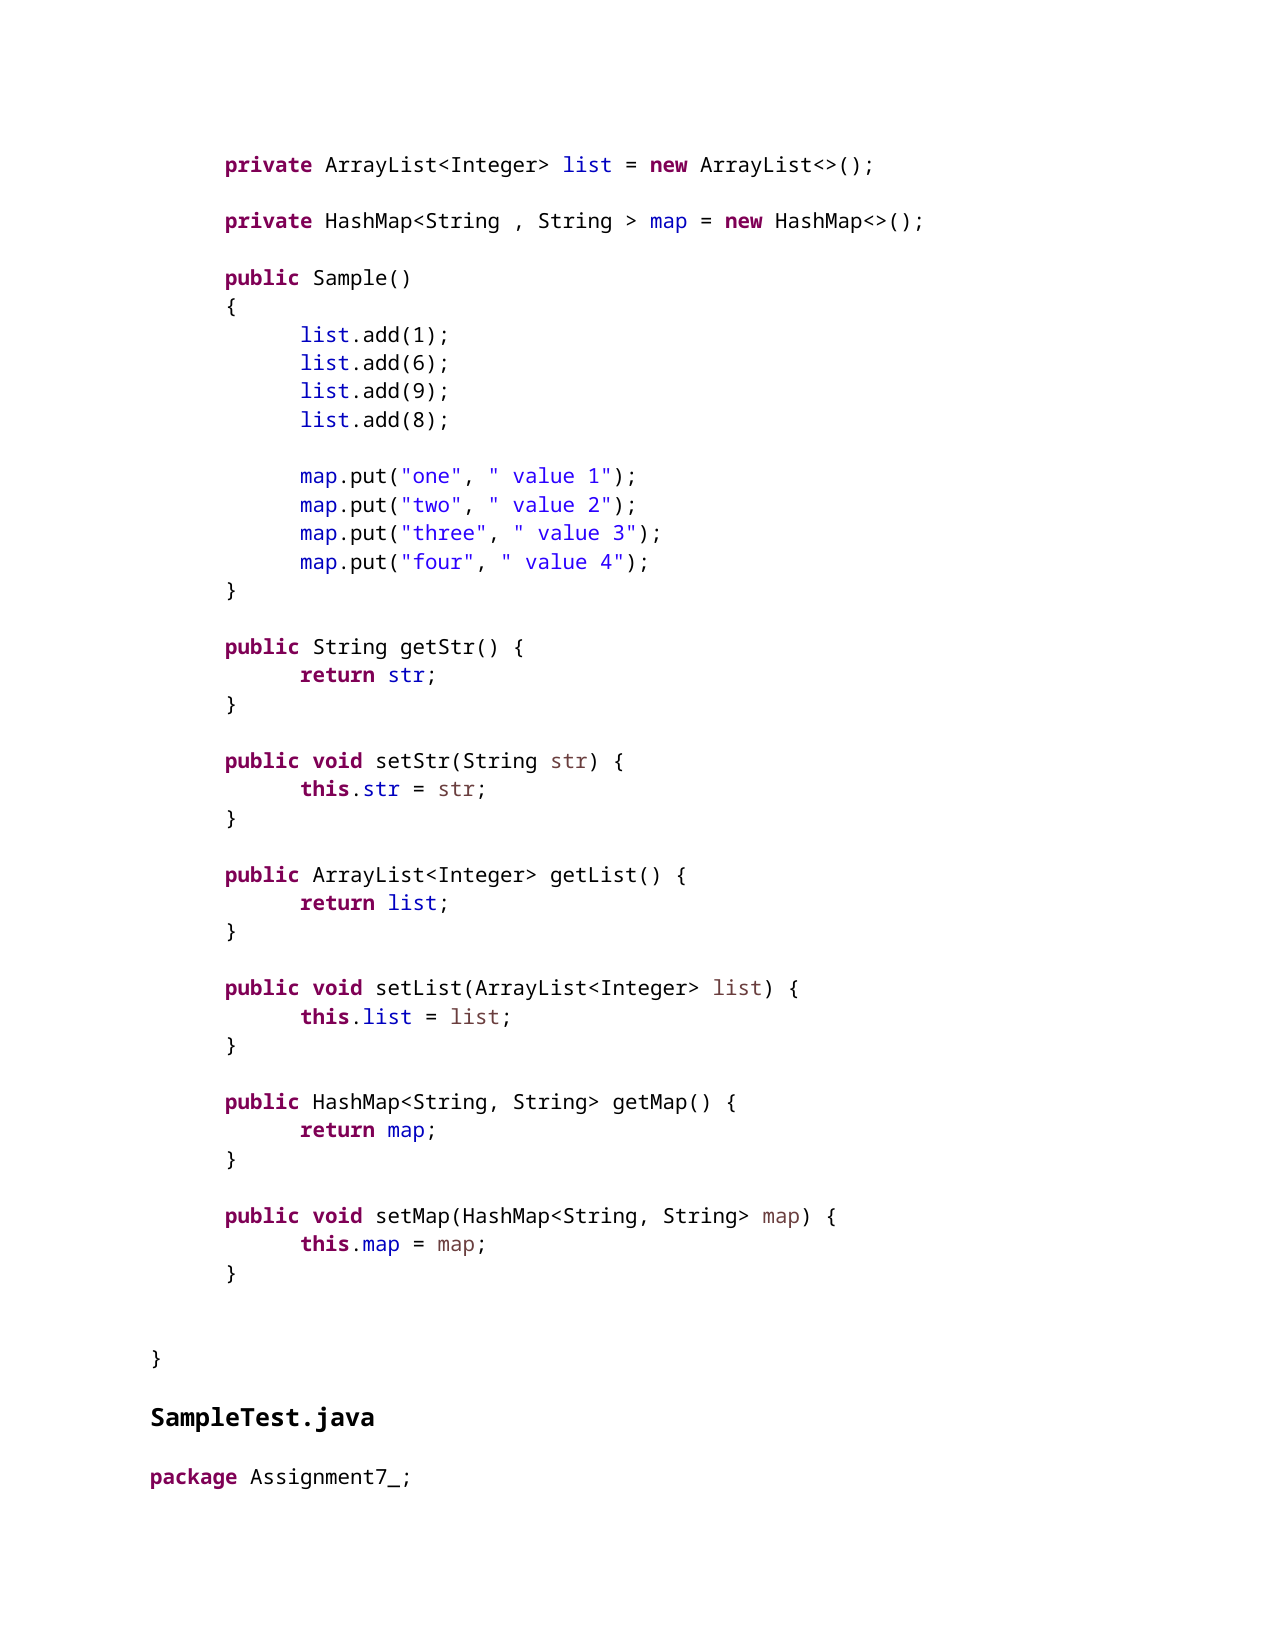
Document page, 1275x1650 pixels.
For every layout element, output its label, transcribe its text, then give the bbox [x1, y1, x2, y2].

text } [150, 689, 1125, 717]
text map.put("three", " value 3"); [150, 518, 1125, 547]
text list.add(8); [150, 405, 1125, 433]
text } [150, 917, 1125, 945]
text private ArrayList<Integer> list = new ArrayList<>(); [150, 150, 1125, 178]
text return str; [150, 661, 1125, 689]
text private HashMap<String , String > map = new HashMap<>(); [150, 206, 1125, 235]
text this.map = map; [150, 1229, 1125, 1258]
text return map; [150, 1116, 1125, 1144]
text map.put("two", " value 2"); [150, 490, 1125, 518]
text public void setMap(HashMap<String, String> map) { [150, 1201, 1125, 1229]
text } [150, 1030, 1125, 1059]
text public void setStr(String str) { [150, 746, 1125, 774]
text package Assignment7_; [150, 1462, 1125, 1491]
text list.add(1); [150, 320, 1125, 348]
text this.list = list; [150, 1002, 1125, 1030]
text SampleTest.java [150, 1399, 1125, 1434]
text } [150, 1258, 1125, 1286]
text public String getStr() { [150, 632, 1125, 661]
text } [150, 1144, 1125, 1172]
text public HashMap<String, String> getMap() { [150, 1087, 1125, 1116]
text public void setList(ArrayList<Integer> list) { [150, 973, 1125, 1002]
text public Sample() [150, 263, 1125, 291]
text } [150, 1343, 1125, 1371]
text return list; [150, 888, 1125, 917]
text list.add(9); [150, 377, 1125, 405]
text map.put("four", " value 4"); [150, 547, 1125, 575]
text } [150, 575, 1125, 604]
text } [150, 803, 1125, 831]
text list.add(6); [150, 348, 1125, 377]
text { [150, 291, 1125, 320]
text public ArrayList<Integer> getList() { [150, 860, 1125, 888]
text this.str = str; [150, 774, 1125, 803]
text map.put("one", " value 1"); [150, 462, 1125, 490]
